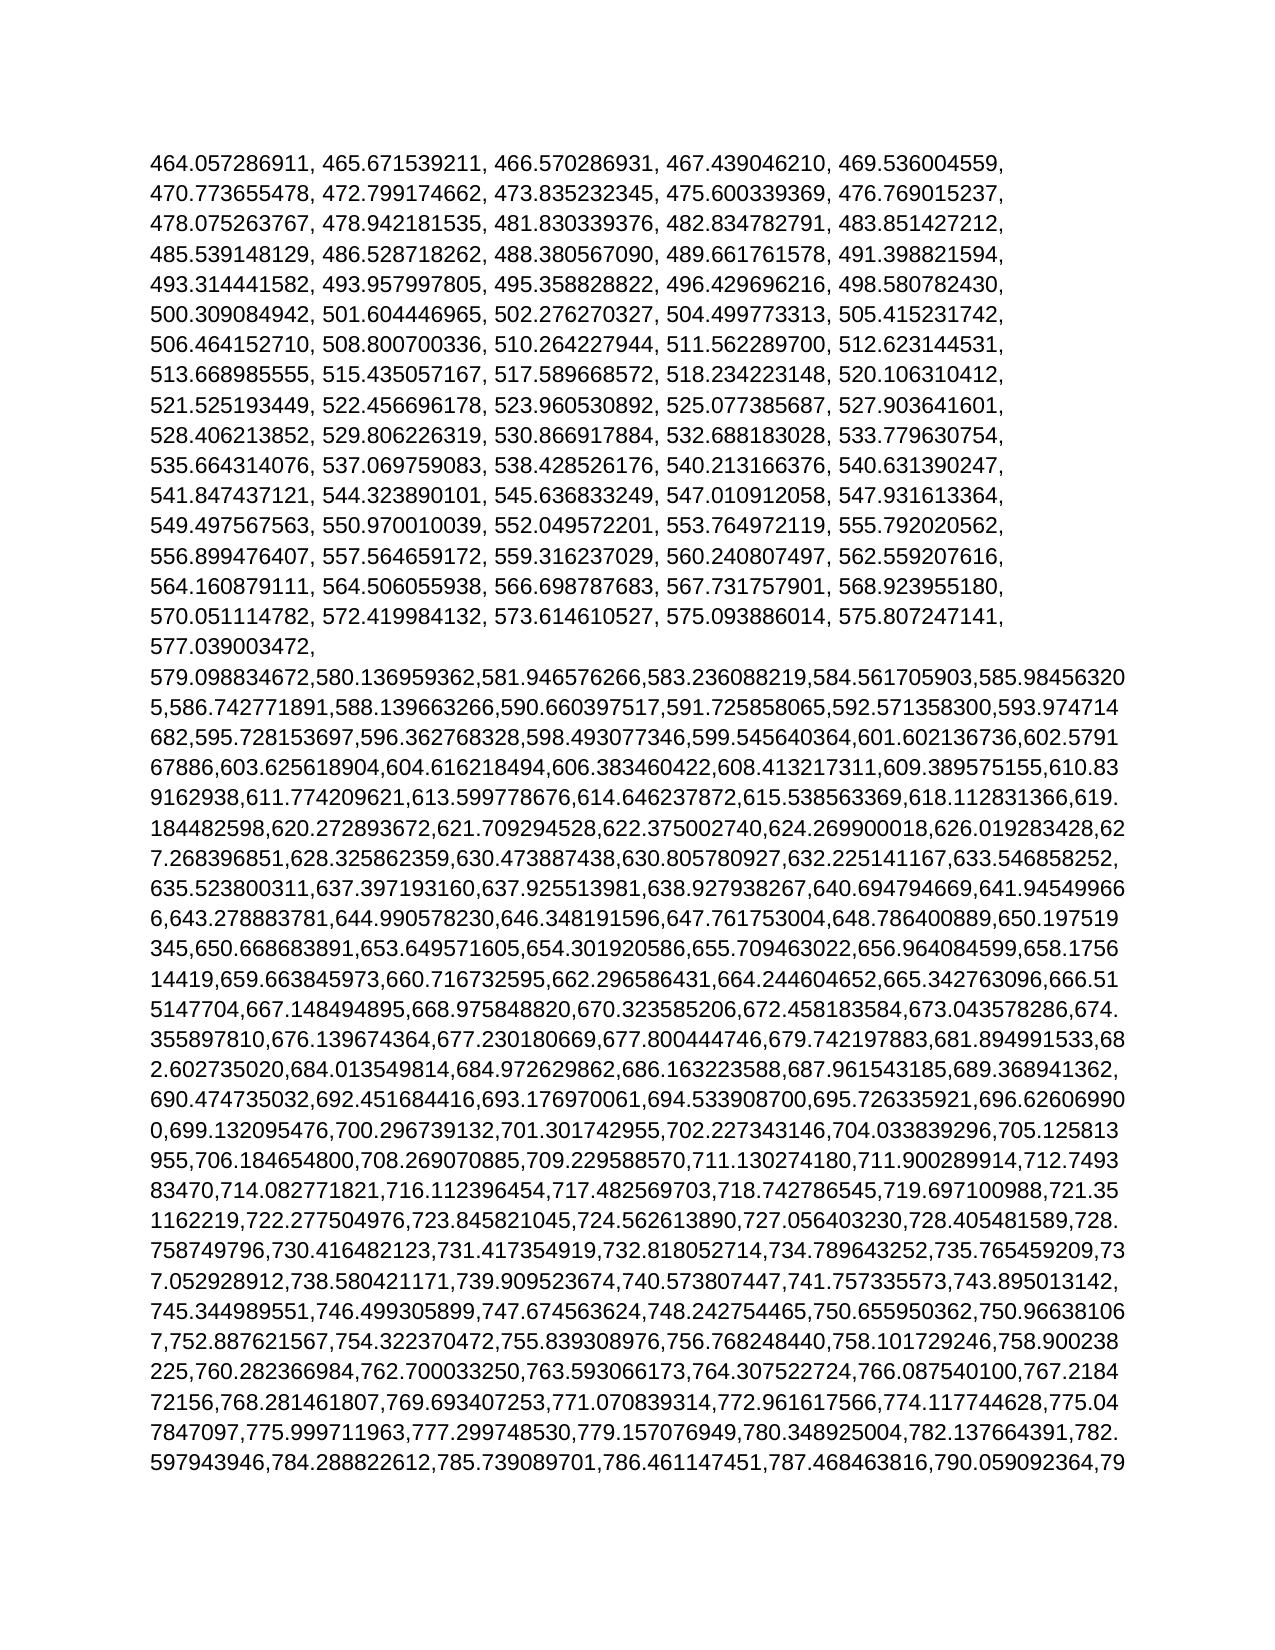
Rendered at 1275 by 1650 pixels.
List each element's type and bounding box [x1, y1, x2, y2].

text [150, 150, 1125, 1475]
